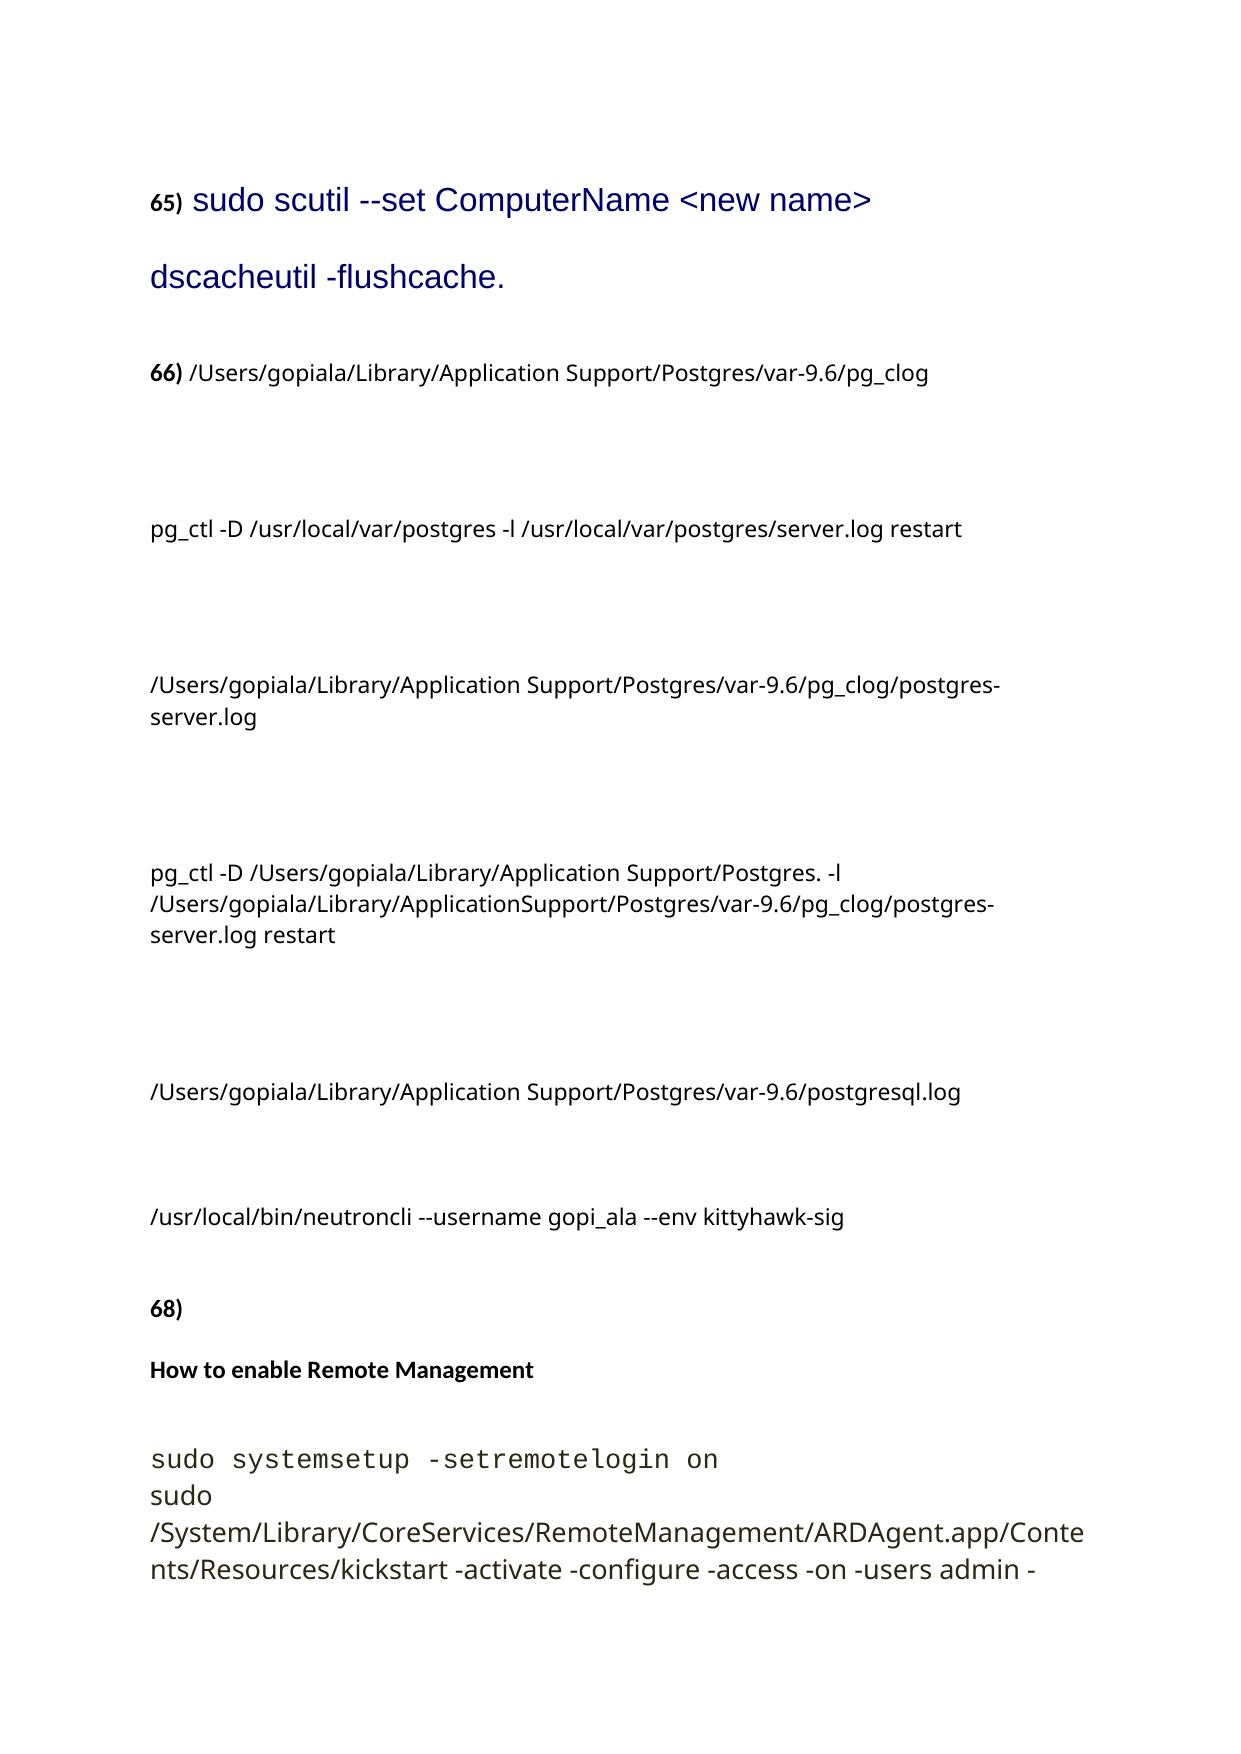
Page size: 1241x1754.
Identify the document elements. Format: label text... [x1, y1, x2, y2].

text 66) /Users/gopiala/Library/Application Support/Postgres/var-9.6/pg_clog [150, 357, 1090, 388]
text /Users/gopiala/Library/Application Support/Postgres/var-9.6/postgresql.log [150, 1076, 1090, 1107]
text 65) sudo scutil --set ComputerName <new name> [150, 181, 1090, 219]
text /usr/local/bin/neutroncli --username gopi_ala --env kittyhawk-sig [150, 1201, 1090, 1232]
text sudo systemsetup -setremotelogin on [150, 1446, 1090, 1477]
text dscacheutil -flushcache. [150, 257, 1090, 296]
text /Users/gopiala/Library/Application Support/Postgres/var-9.6/pg_clog/postgres-server.log [150, 669, 1090, 732]
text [150, 1477, 1090, 1587]
text How to enable Remote Management [150, 1354, 1090, 1384]
text pg_ctl -D /usr/local/var/postgres -l /usr/local/var/postgres/server.log restart [150, 513, 1090, 544]
text 68) [150, 1293, 1090, 1323]
text pg_ctl -D /Users/gopiala/Library/Application Support/Postgres. -l /Users/gopiala/Library/ApplicationSupport/Postgres/var-9.6/pg_clog/postgres-server.log restart [150, 857, 1090, 951]
